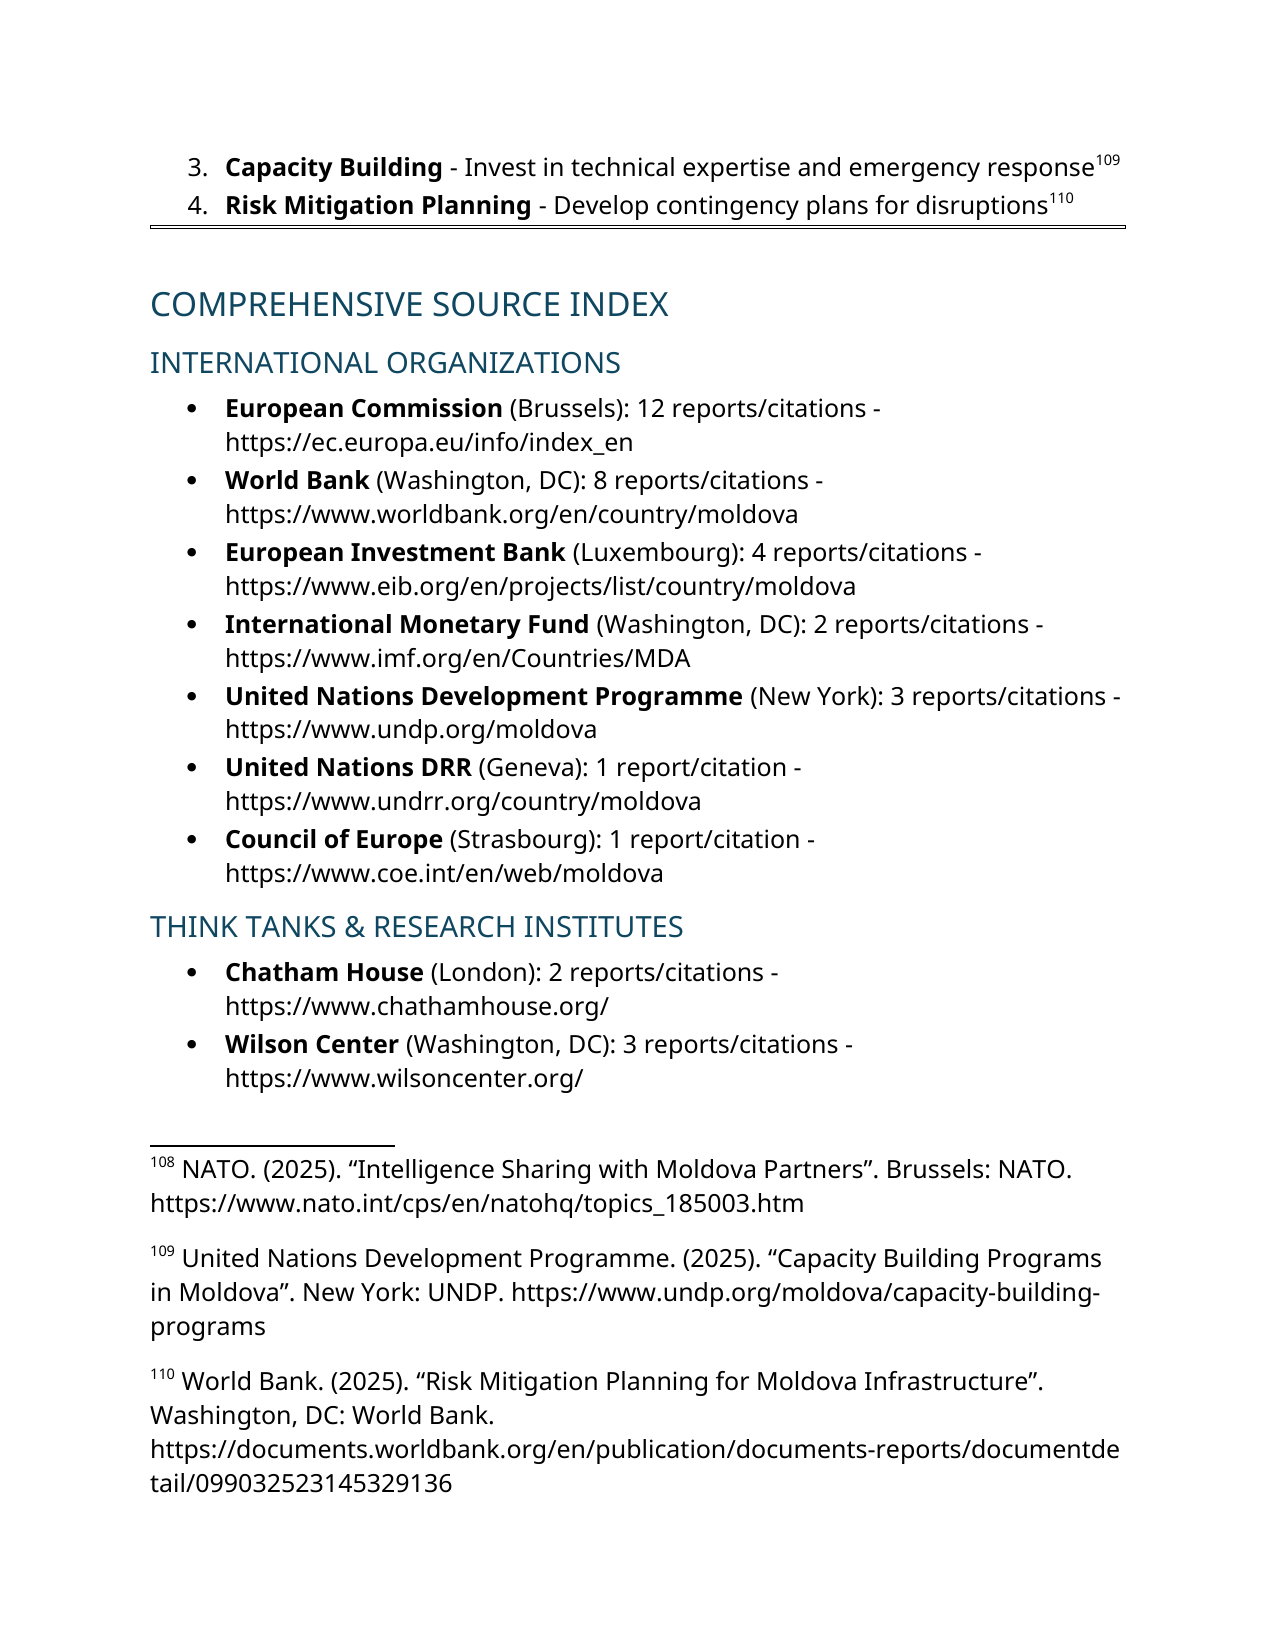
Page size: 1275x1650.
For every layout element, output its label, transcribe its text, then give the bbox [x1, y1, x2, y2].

list Capacity Building - Invest in technical expertise and emergency response [187, 150, 1125, 184]
subtitle INTERNATIONAL ORGANIZATIONS [150, 343, 1125, 382]
subtitle COMPREHENSIVE SOURCE INDEX [150, 281, 1125, 326]
list Wilson Center (Washington, DC): 3 reports/citations - https://www.wilsoncenter.org/ [187, 1027, 1125, 1095]
list United Nations Development Programme (New York): 3 reports/citations - https://www.undp.org/moldova [187, 678, 1125, 746]
list European Commission (Brussels): 12 reports/citations - https://ec.europa.eu/info/index_en [187, 391, 1125, 459]
list World Bank (Washington, DC): 8 reports/citations - https://www.worldbank.org/en/country/moldova [187, 462, 1125, 531]
subtitle THINK TANKS & RESEARCH INSTITUTES [150, 907, 1125, 946]
list Council of Europe (Strasbourg): 1 report/citation - https://www.coe.int/en/web/moldova [187, 822, 1125, 890]
list Risk Mitigation Planning - Develop contingency plans for disruptions [187, 188, 1125, 222]
list European Investment Bank (Luxembourg): 4 reports/citations - https://www.eib.org/en/projects/list/country/moldova [187, 534, 1125, 602]
list United Nations DRR (Geneva): 1 report/citation - https://www.undrr.org/country/moldova [187, 750, 1125, 818]
list International Monetary Fund (Washington, DC): 2 reports/citations - https://www.imf.org/en/Countries/MDA [187, 606, 1125, 674]
list Chatham House (London): 2 reports/citations - https://www.chathamhouse.org/ [187, 955, 1125, 1023]
